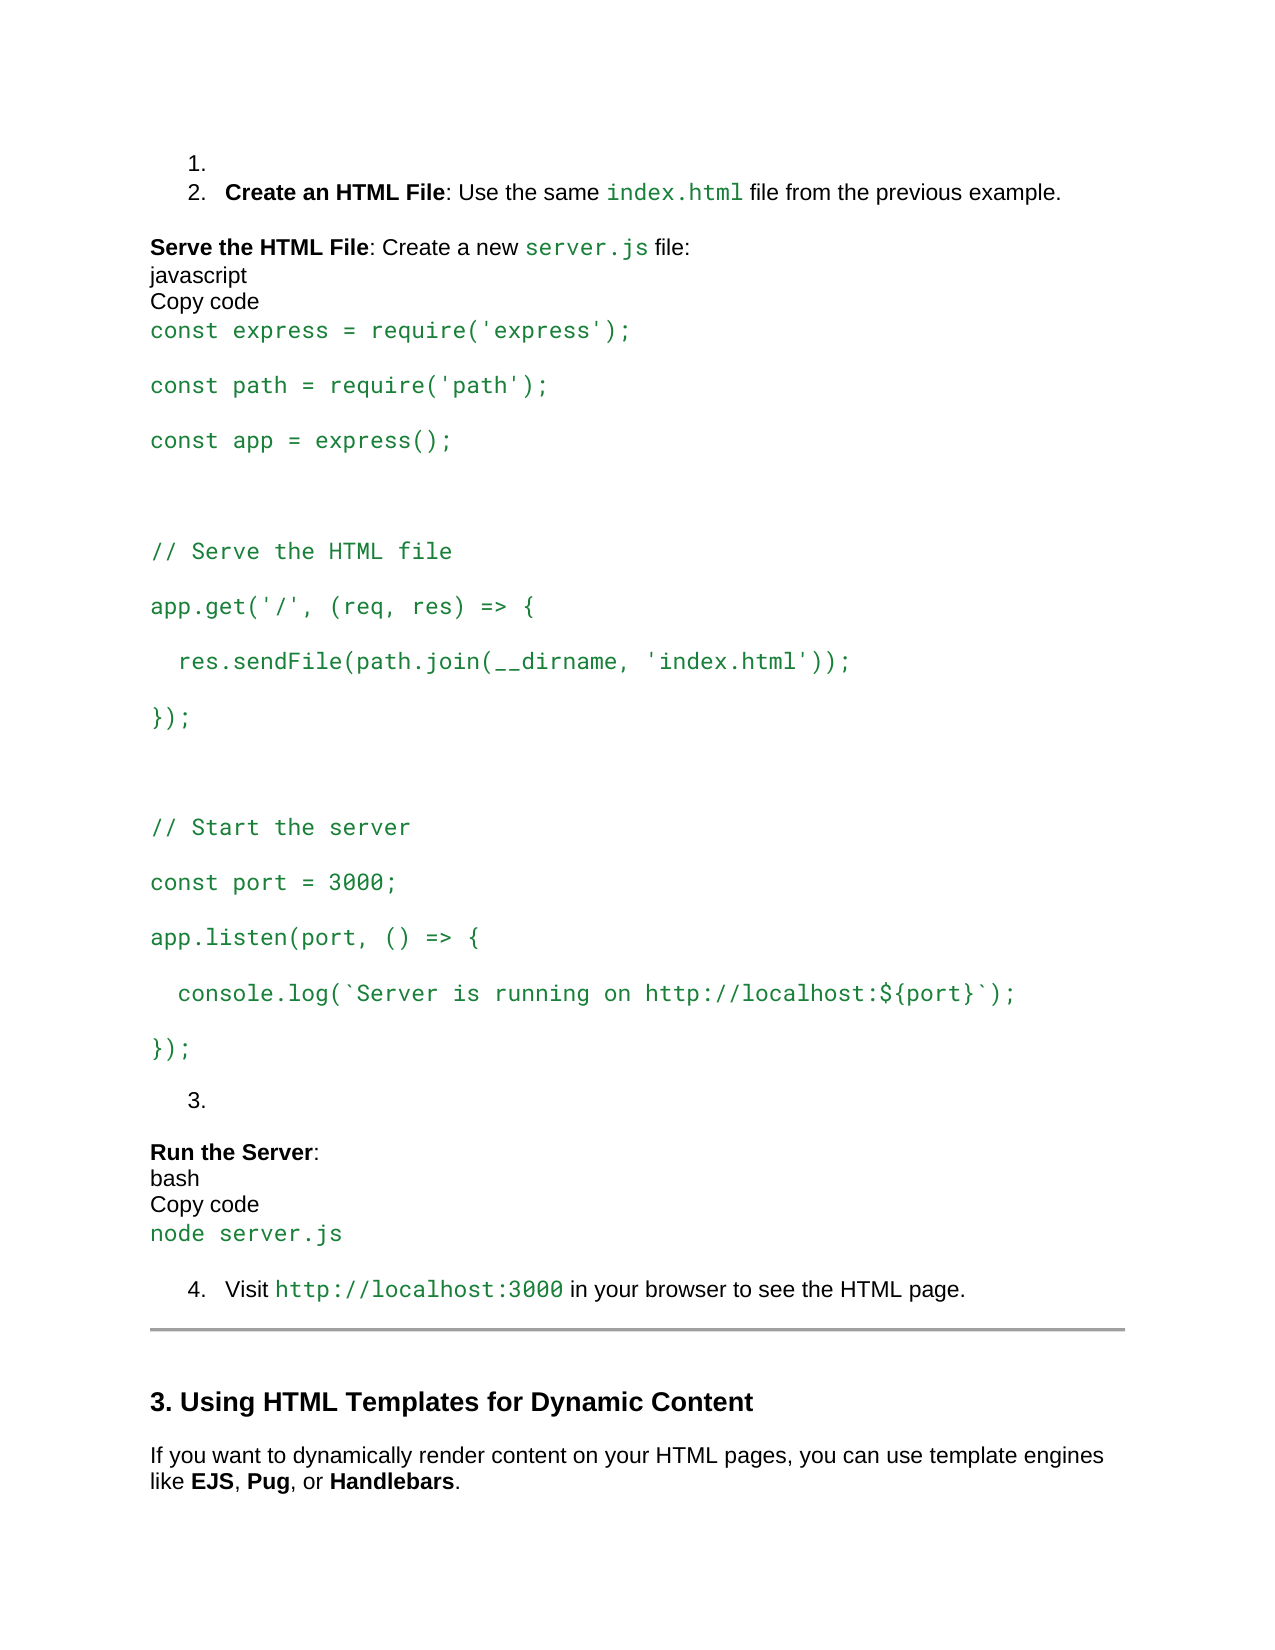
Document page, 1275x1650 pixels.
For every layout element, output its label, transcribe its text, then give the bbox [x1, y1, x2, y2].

text }); [150, 701, 1125, 731]
text res.sendFile(path.join(__dirname, 'index.html')); [150, 646, 1125, 676]
list Visit http://localhost:3000 in your browser to see the HTML page. [187, 1273, 1125, 1303]
text Serve the HTML File: Create a new server.js file: javascript Copy code const express = require('express'); [150, 232, 1125, 345]
text app.get('/', (req, res) => { [150, 591, 1125, 621]
text const app = express(); [150, 425, 1125, 455]
subtitle 3. Using HTML Templates for Dynamic Content [150, 1386, 1125, 1417]
text console.log(`Server is running on http://localhost:${port}`); [150, 977, 1125, 1007]
text If you want to dynamically render content on your HTML pages, you can use template engines like EJS, Pug, or Handlebars. [150, 1442, 1125, 1494]
text // Serve the HTML file [150, 535, 1125, 566]
text // Start the server [150, 811, 1125, 842]
text }); [150, 1032, 1125, 1062]
text app.listen(port, () => { [150, 922, 1125, 952]
text const port = 3000; [150, 867, 1125, 897]
list Create an HTML File: Use the same index.html file from the previous example. [187, 176, 1125, 207]
text const path = require('path'); [150, 370, 1125, 400]
text Run the Server: bash Copy code node server.js [150, 1139, 1125, 1248]
